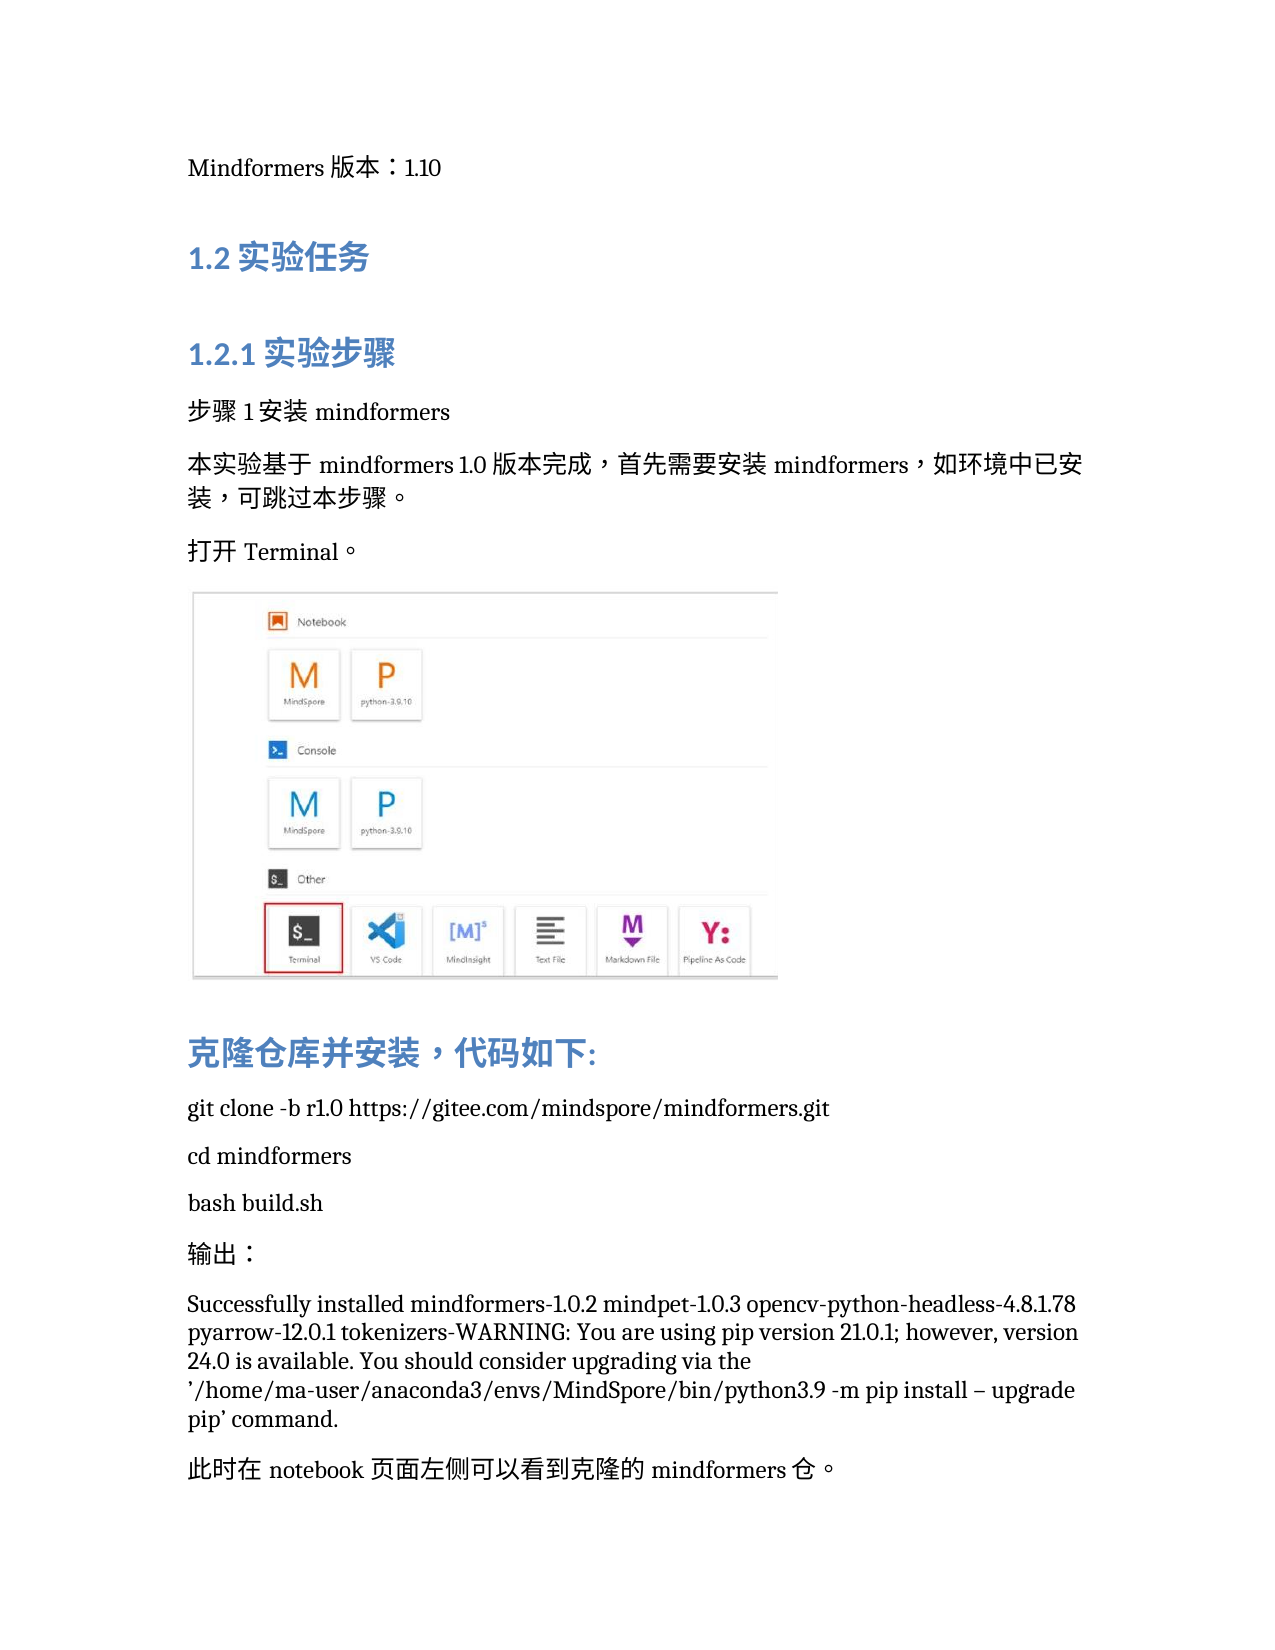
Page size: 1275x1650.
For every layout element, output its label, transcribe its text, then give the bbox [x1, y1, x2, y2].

subtitle 克隆仓库并安装，代码如下: [187, 1030, 1087, 1076]
text 此时在 notebook 页面左侧可以看到克隆的 mindformers 仓。 [187, 1452, 1087, 1486]
text Successfully installed mindformers-1.0.2 mindpet-1.0.3 opencv-python-headless-4.8.1.78 pyarrow-12.0.1 tokenizers-WARNING: You are using pip version 21.0.1; however, version 24.0 is available. You should consider upgrading via the ’/home/ma-user/anaconda3/envs/MindSpore/bin/python3.9 -m pip install – upgrade pip’ command. [187, 1289, 1087, 1433]
subtitle 1.2.1 实验步骤 [187, 329, 1087, 375]
picture [187, 586, 778, 981]
text 本实验基于 mindformers 1.0 版本完成，首先需要安装 mindformers，如环境中已安装，可跳过本步骤。 [187, 446, 1087, 514]
text cd mindformers [187, 1142, 1087, 1171]
text 输出： [187, 1237, 1087, 1271]
subtitle 1.2 实验任务 [187, 234, 1087, 279]
text 步骤 1 安装 mindformers [187, 394, 1087, 428]
text Mindformers 版本：1.10 [187, 150, 1087, 184]
text git clone -b r1.0 https://gitee.com/mindspore/mindformers.git [187, 1094, 1087, 1123]
text 打开 Terminal。 [187, 533, 1087, 567]
text bash build.sh [187, 1189, 1087, 1218]
